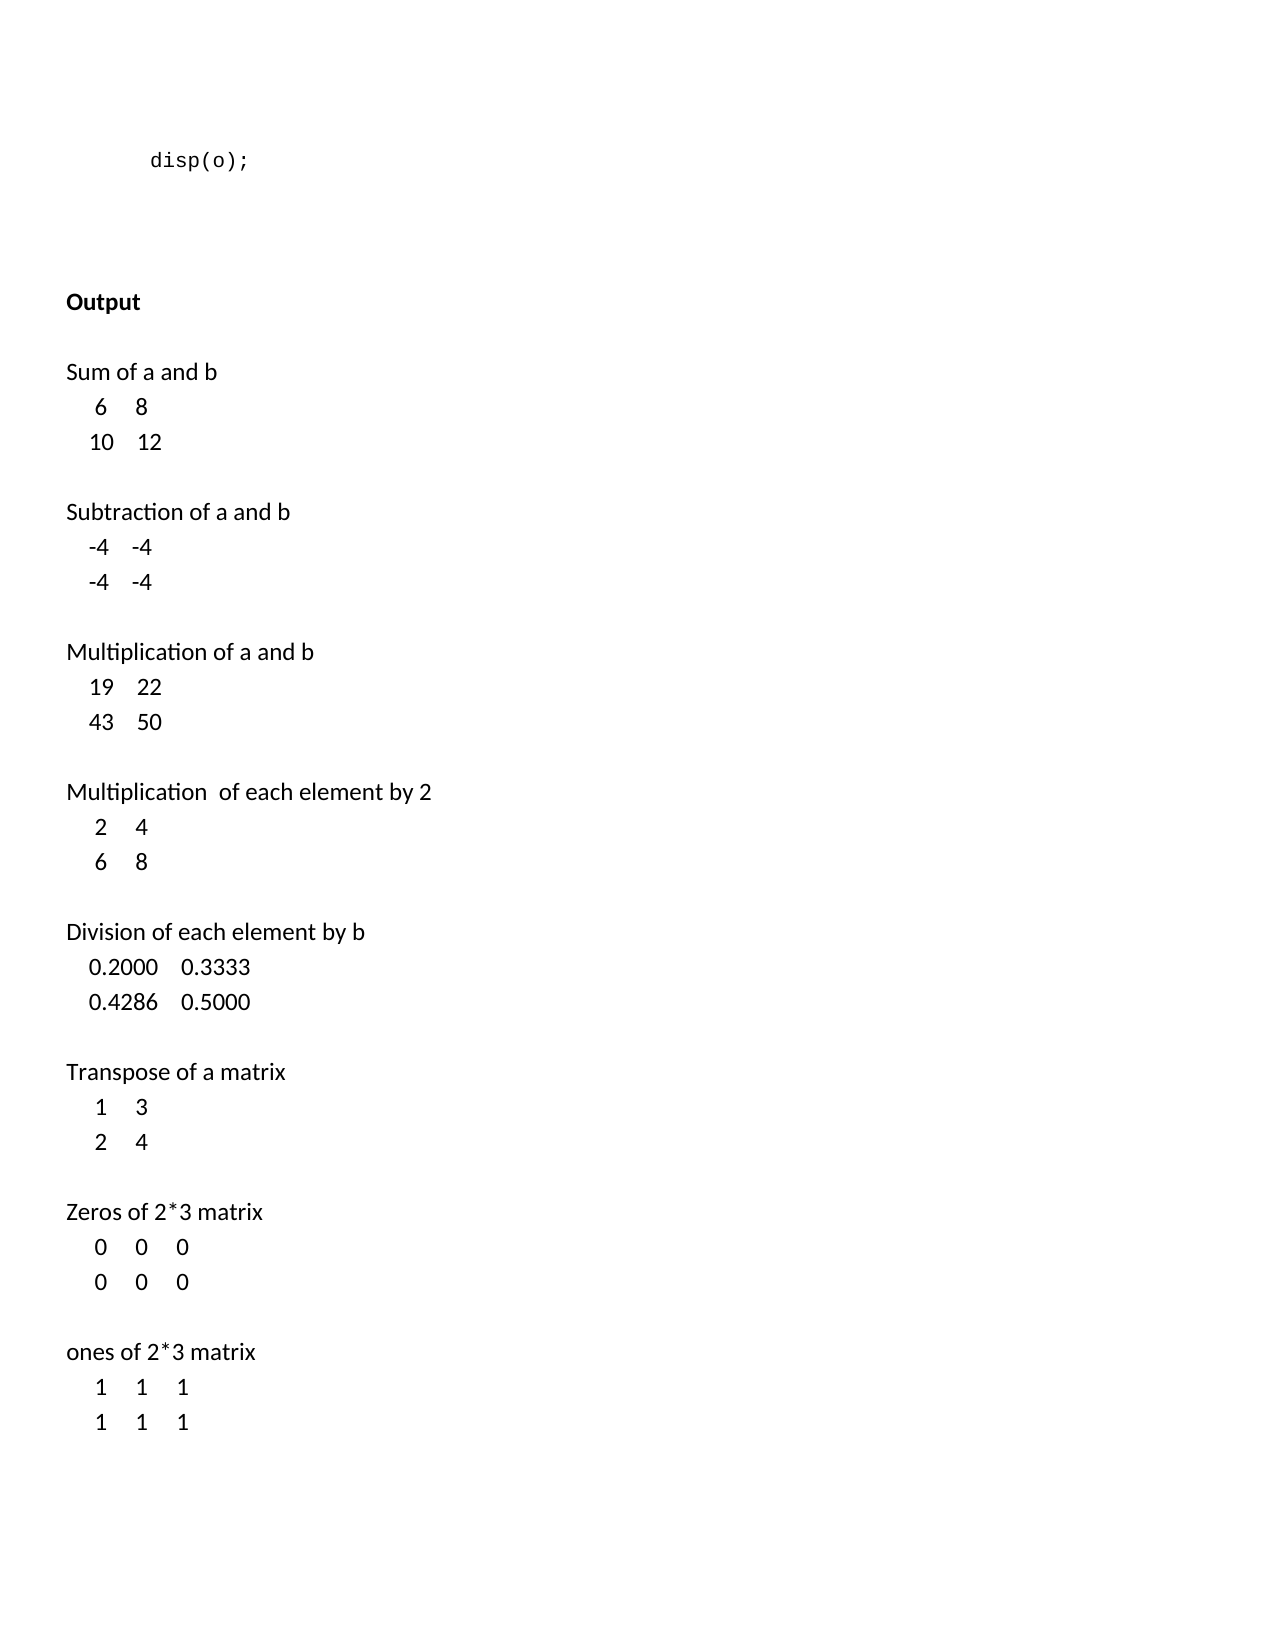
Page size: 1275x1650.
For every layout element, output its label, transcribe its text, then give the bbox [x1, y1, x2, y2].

text 0 0 0 [66, 1231, 1125, 1262]
text 2 4 [66, 1126, 1125, 1157]
text Multiplication of each element by 2 [66, 776, 1125, 807]
text 1 1 1 [66, 1406, 1125, 1437]
text 19 22 [66, 671, 1125, 702]
text 6 8 [66, 391, 1125, 422]
text Division of each element by b [66, 916, 1125, 947]
text 43 50 [66, 706, 1125, 737]
text 1 1 1 [66, 1371, 1125, 1402]
text Sum of a and b [66, 356, 1125, 387]
text 10 12 [66, 426, 1125, 457]
text 2 4 [66, 811, 1125, 842]
text -4 -4 [66, 531, 1125, 562]
text 0.2000 0.3333 [66, 951, 1125, 982]
text Output [66, 286, 1125, 317]
text ones of 2*3 matrix [66, 1336, 1125, 1367]
text Zeros of 2*3 matrix [66, 1196, 1125, 1227]
text disp(o); [150, 150, 1125, 174]
text 1 3 [66, 1091, 1125, 1122]
text 0 0 0 [66, 1266, 1125, 1297]
text Transpose of a matrix [66, 1056, 1125, 1087]
text Subtraction of a and b [66, 496, 1125, 527]
text Multiplication of a and b [66, 636, 1125, 667]
text 0.4286 0.5000 [66, 986, 1125, 1017]
text -4 -4 [66, 566, 1125, 597]
text 6 8 [66, 846, 1125, 877]
